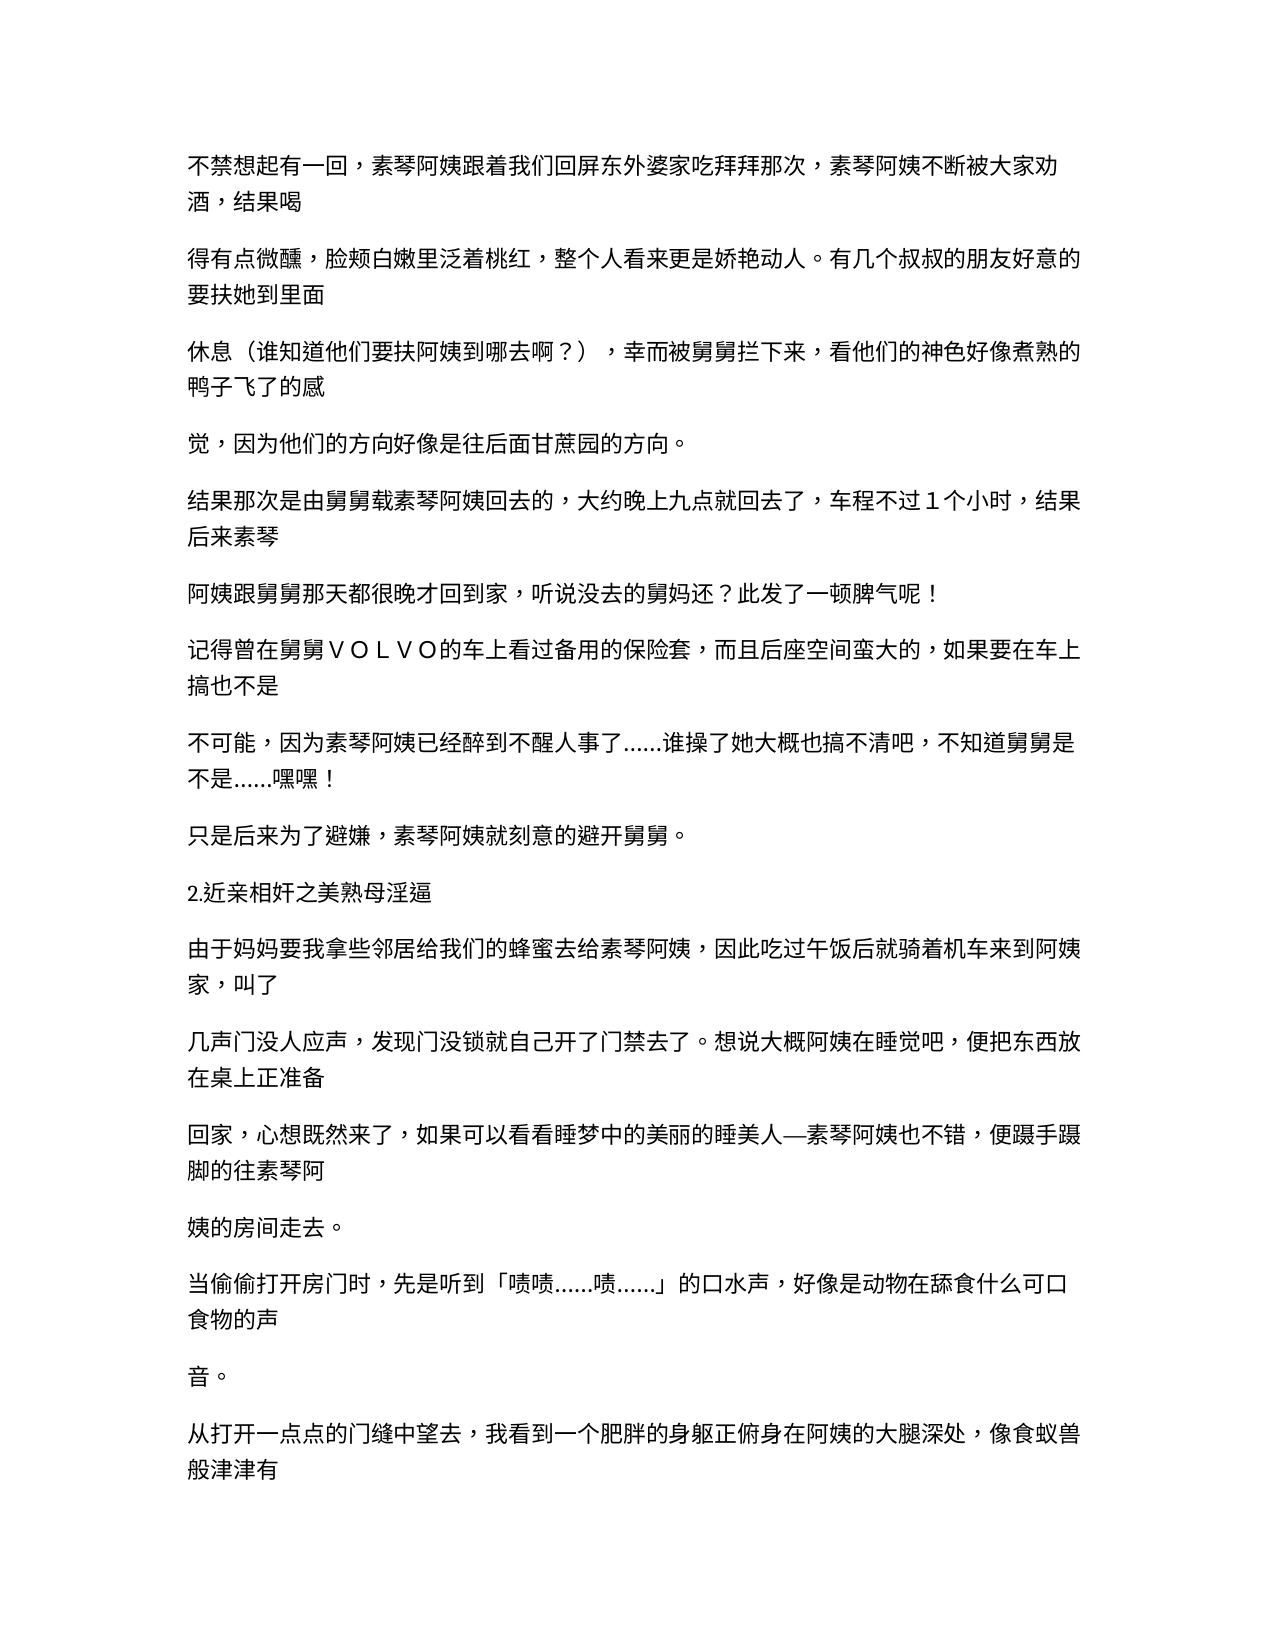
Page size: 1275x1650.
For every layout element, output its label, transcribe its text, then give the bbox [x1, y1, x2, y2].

text 阿姨跟舅舅那天都很晚才回到家，听说没去的舅妈还？此发了一顿脾气呢！ [187, 578, 1087, 609]
text 觉，因为他们的方向好像是往后面甘蔗园的方向。 [187, 428, 1087, 459]
text 当偷偷打开房门时，先是听到「啧啧……啧……」的口水声，好像是动物在舔食什么可口食物的声 [187, 1268, 1087, 1335]
text 结果那次是由舅舅载素琴阿姨回去的，大约晚上九点就回去了，车程不过１个小时，结果后来素琴 [187, 485, 1087, 552]
text 只是后来为了避嫌，素琴阿姨就刻意的避开舅舅。 [187, 820, 1087, 851]
text 由于妈妈要我拿些邻居给我们的蜂蜜去给素琴阿姨，因此吃过午饭后就骑着机车来到阿姨家，叫了 [187, 933, 1087, 1001]
text 从打开一点点的门缝中望去，我看到一个肥胖的身躯正俯身在阿姨的大腿深处，像食蚁兽般津津有 [187, 1418, 1087, 1485]
text 音。 [187, 1361, 1087, 1392]
text 不可能，因为素琴阿姨已经醉到不醒人事了……谁操了她大概也搞不清吧，不知道舅舅是不是……嘿嘿！ [187, 727, 1087, 794]
text 记得曾在舅舅ＶＯＬＶＯ的车上看过备用的保险套，而且后座空间蛮大的，如果要在车上搞也不是 [187, 634, 1087, 702]
text 几声门没人应声，发现门没锁就自己开了门禁去了。想说大概阿姨在睡觉吧，便把东西放在桌上正准备 [187, 1026, 1087, 1093]
text 不禁想起有一回，素琴阿姨跟着我们回屏东外婆家吃拜拜那次，素琴阿姨不断被大家劝酒，结果喝 [187, 150, 1087, 217]
text 2.近亲相奸之美熟母淫逼 [187, 877, 1087, 908]
text 休息（谁知道他们要扶阿姨到哪去啊？），幸而被舅舅拦下来，看他们的神色好像煮熟的鸭子飞了的感 [187, 335, 1087, 403]
text 回家，心想既然来了，如果可以看看睡梦中的美丽的睡美人—素琴阿姨也不错，便蹑手蹑脚的往素琴阿 [187, 1119, 1087, 1186]
text 得有点微醺，脸颊白嫩里泛着桃红，整个人看来更是娇艳动人。有几个叔叔的朋友好意的要扶她到里面 [187, 243, 1087, 310]
text 姨的房间走去。 [187, 1211, 1087, 1243]
